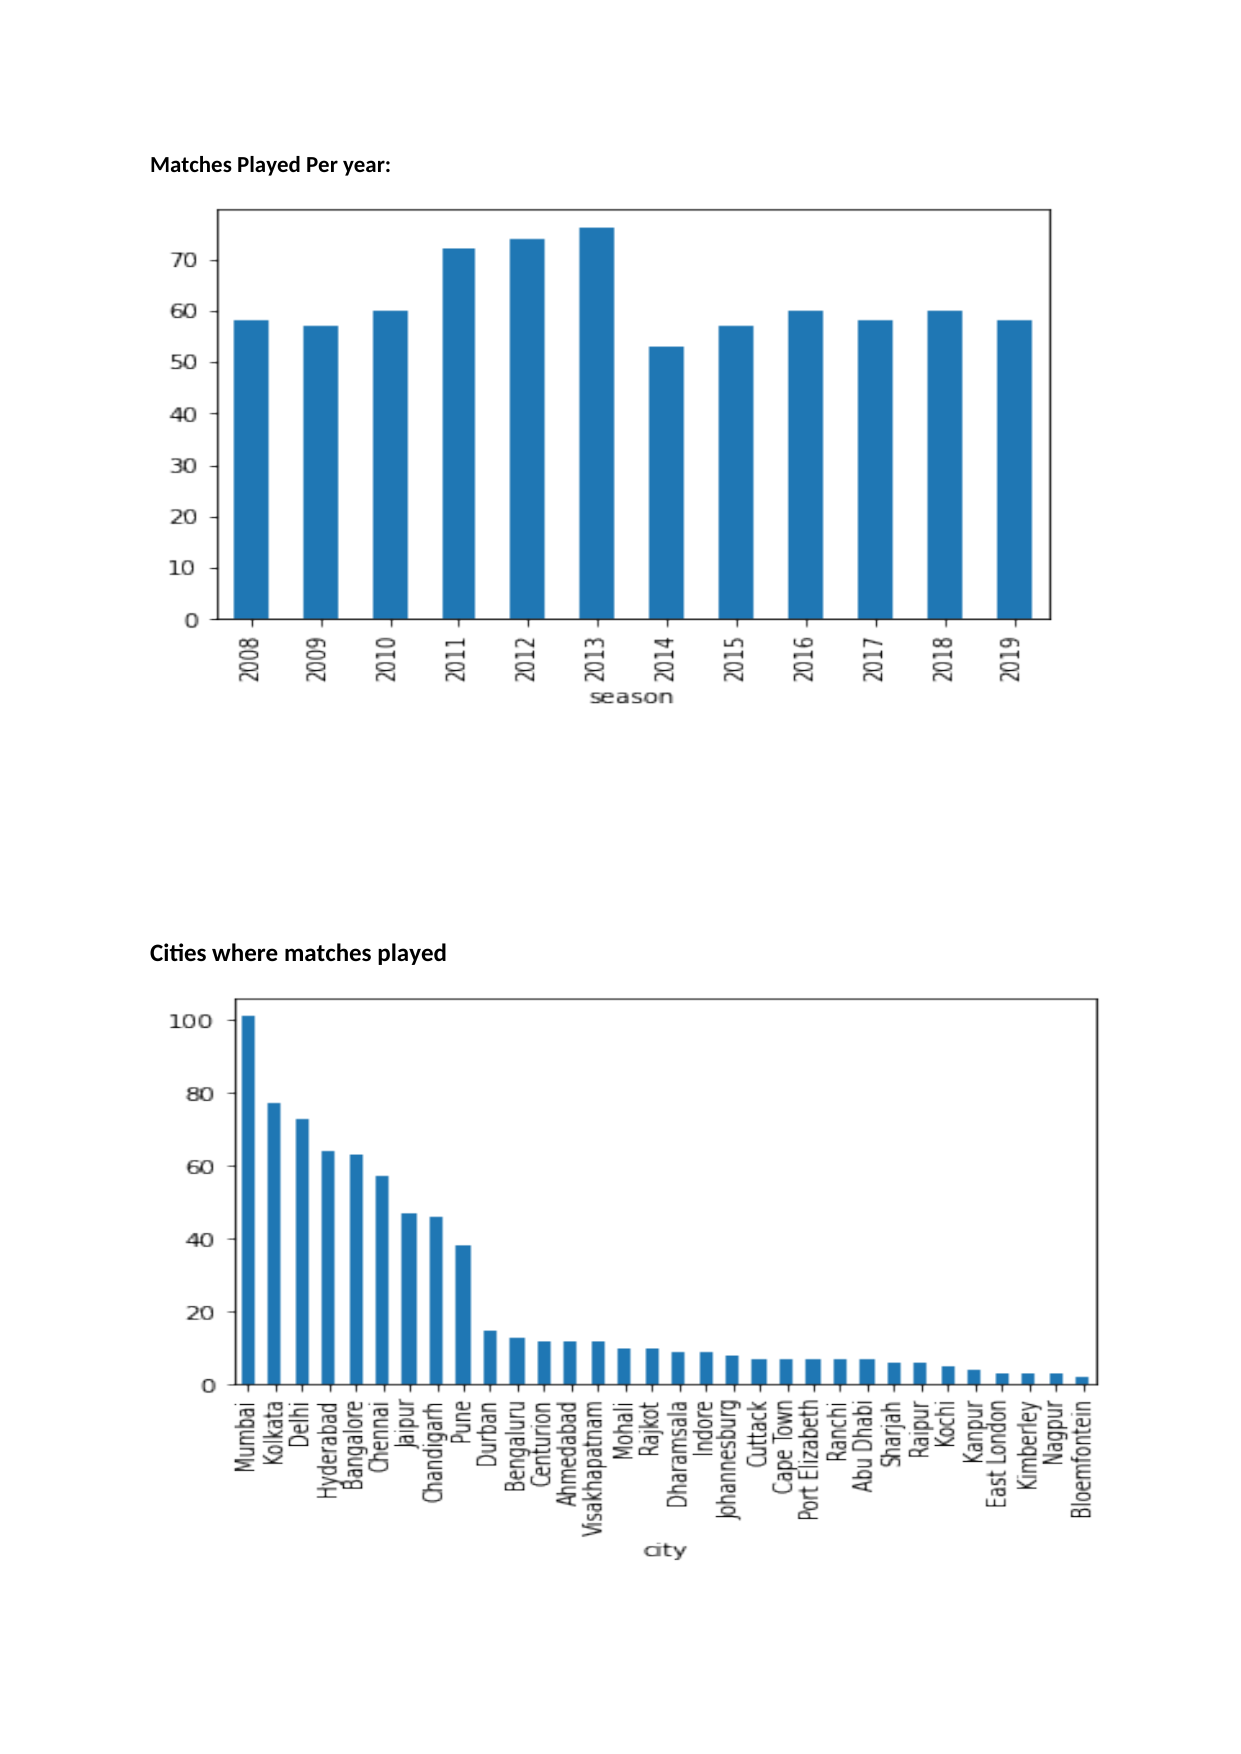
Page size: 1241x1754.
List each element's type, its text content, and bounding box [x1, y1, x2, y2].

text Cities where matches played [150, 937, 1090, 968]
picture [150, 987, 1114, 1573]
picture [150, 196, 1064, 721]
text Matches Played Per year: [150, 150, 1090, 178]
